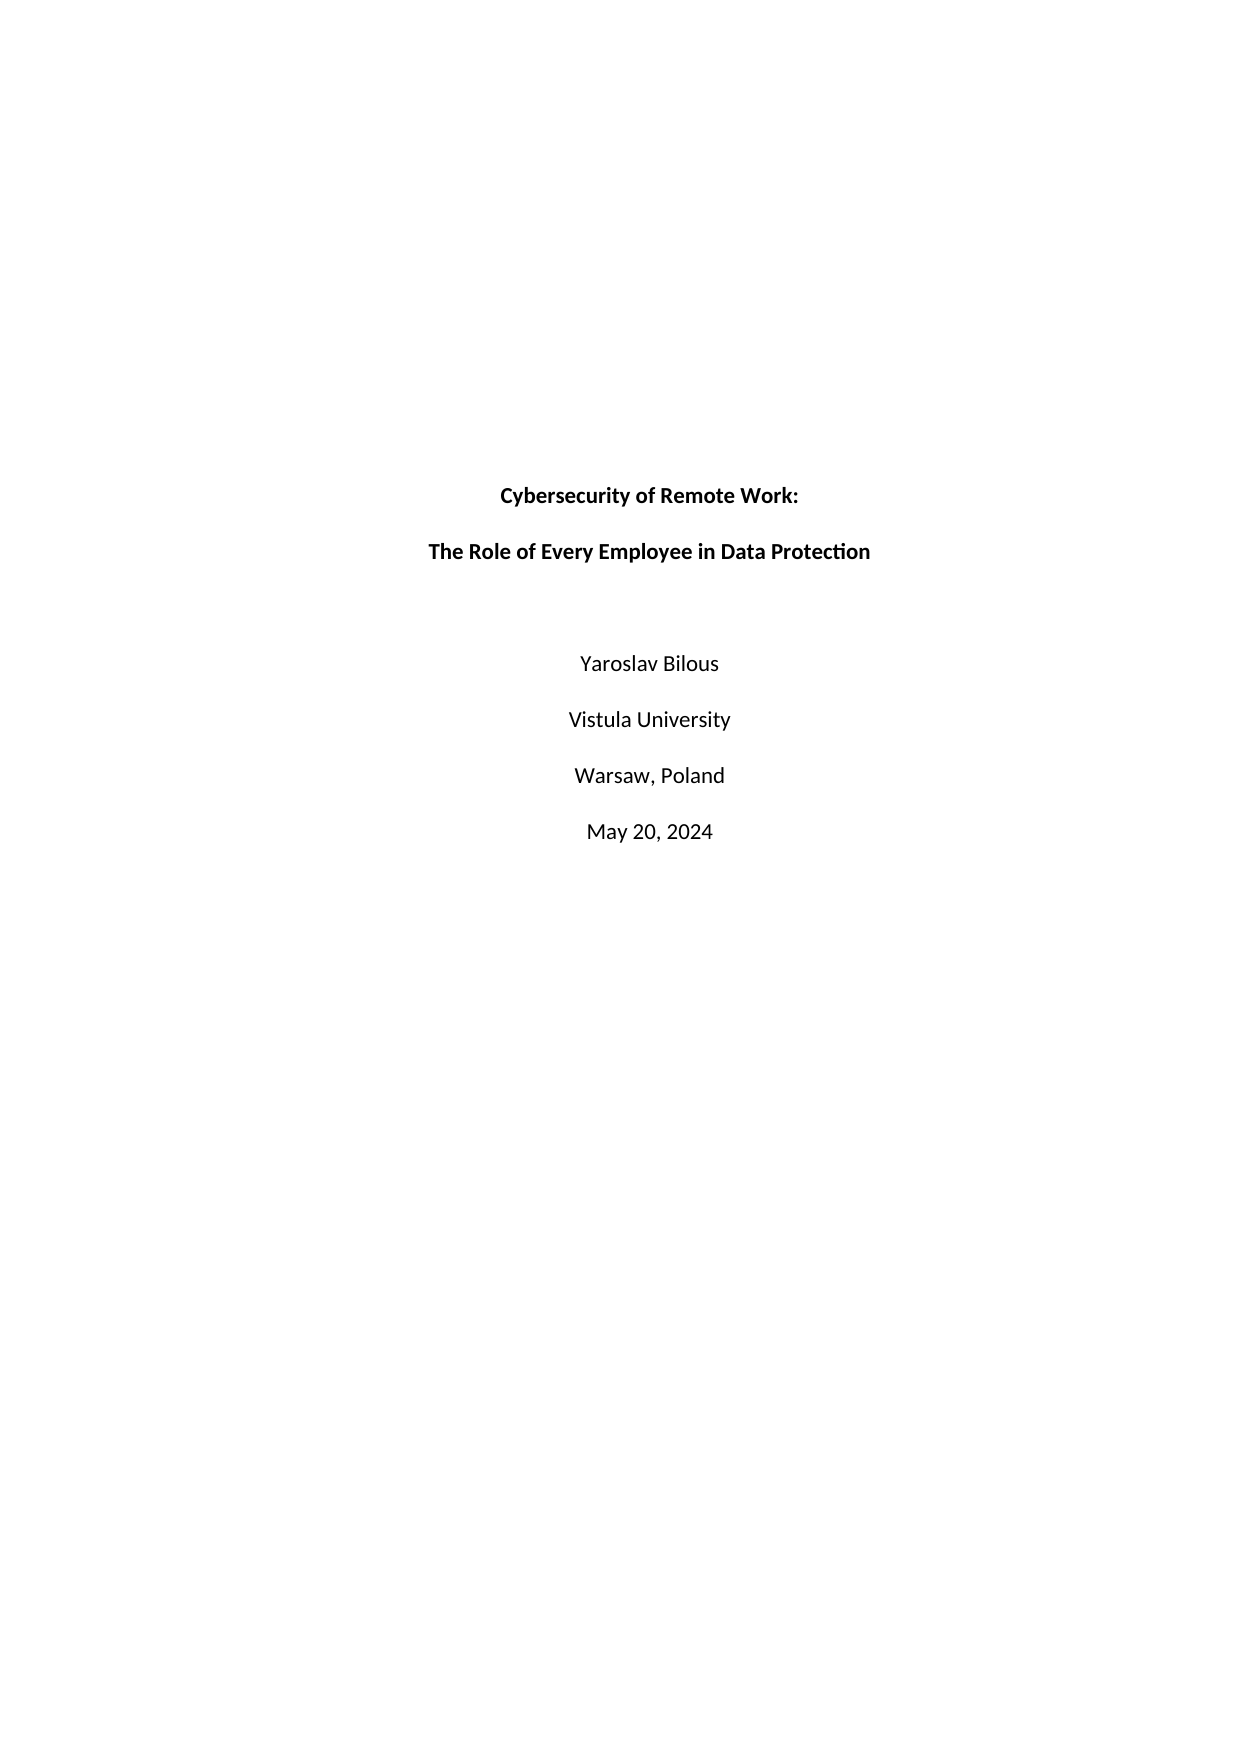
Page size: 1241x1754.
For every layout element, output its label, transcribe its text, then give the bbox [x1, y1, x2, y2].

text Warsaw, Poland [148, 761, 1152, 789]
text Vistula University [148, 705, 1152, 733]
text May 20, 2024 [148, 817, 1152, 845]
text Yaroslav Bilous [148, 649, 1152, 677]
text The Role of Every Employee in Data Protection [148, 537, 1152, 565]
text Cybersecurity of Remote Work: [148, 481, 1152, 509]
